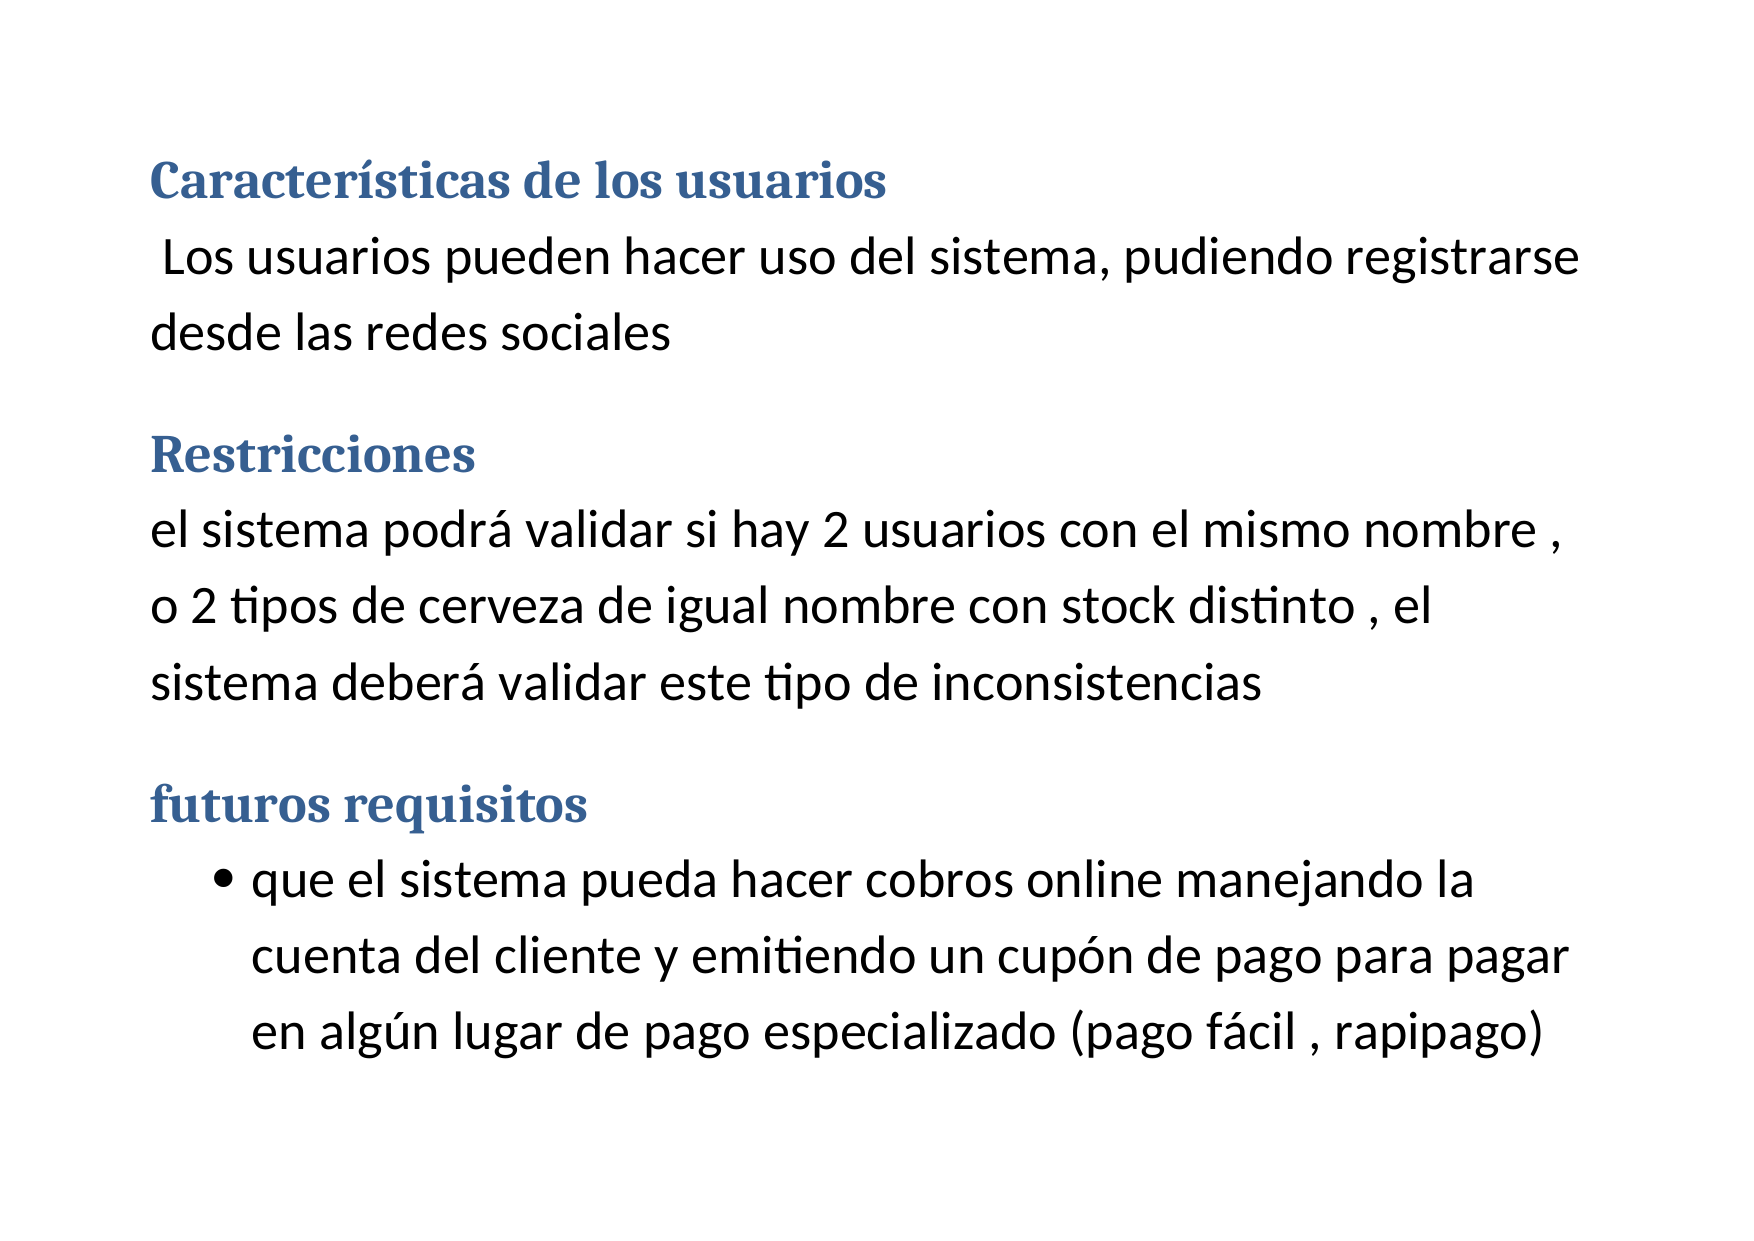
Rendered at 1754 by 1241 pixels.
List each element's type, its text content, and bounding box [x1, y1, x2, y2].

subtitle Restricciones [150, 424, 1604, 486]
subtitle Características de los usuarios [150, 150, 1604, 212]
text Los usuarios pueden hacer uso del sistema, pudiendo registrarse desde las redes sociales [150, 222, 1604, 364]
list que el sistema pueda hacer cobros online manejando la cuenta del cliente y emitiendo un cupón de pago para pagar en algún lugar de pago especializado (pago fácil , rapipago) [214, 845, 1604, 1063]
text el sistema podrá validar si hay 2 usuarios con el mismo nombre , o 2 tipos de cerveza de igual nombre con stock distinto , el sistema deberá validar este tipo de inconsistencias [150, 495, 1604, 713]
subtitle futuros requisitos [150, 773, 1604, 836]
